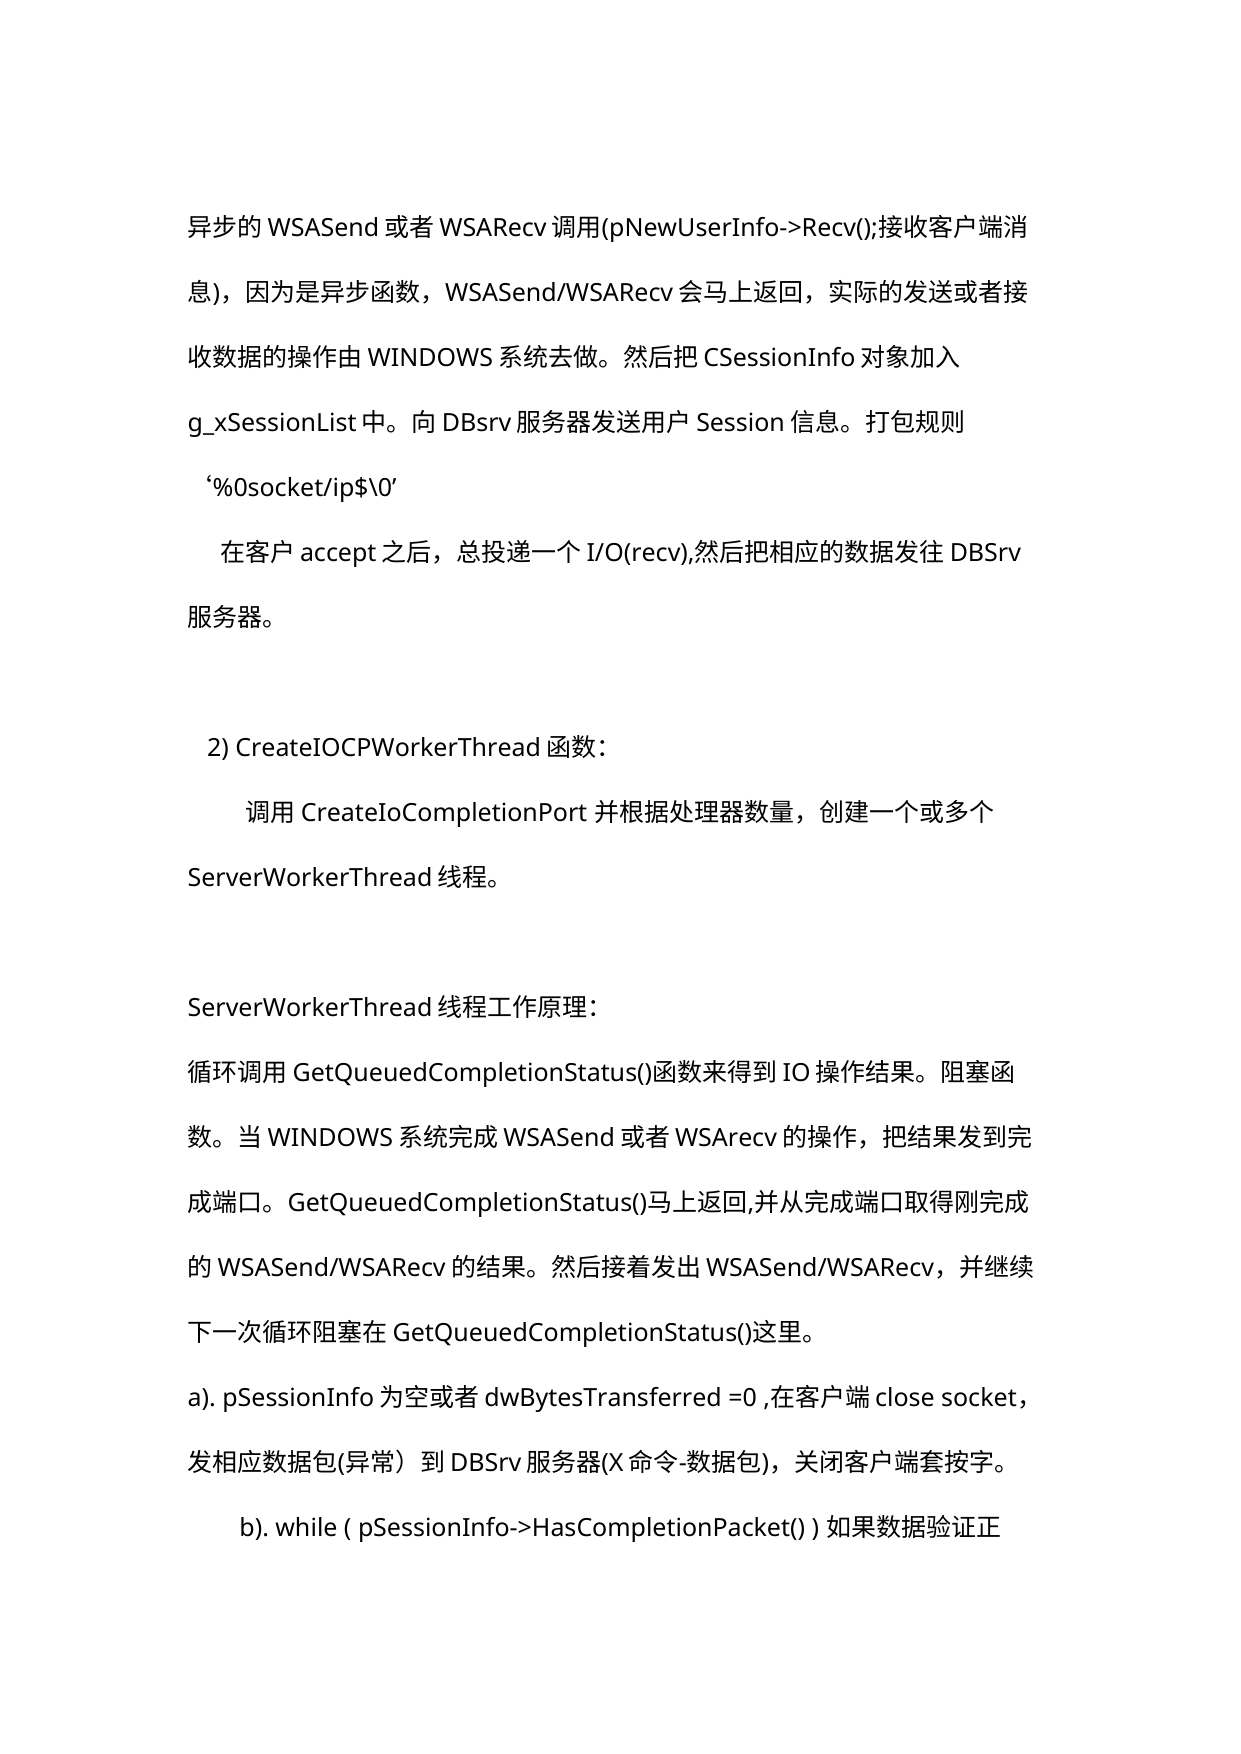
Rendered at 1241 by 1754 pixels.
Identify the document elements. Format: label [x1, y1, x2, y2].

table_header [186, 162, 1051, 1559]
